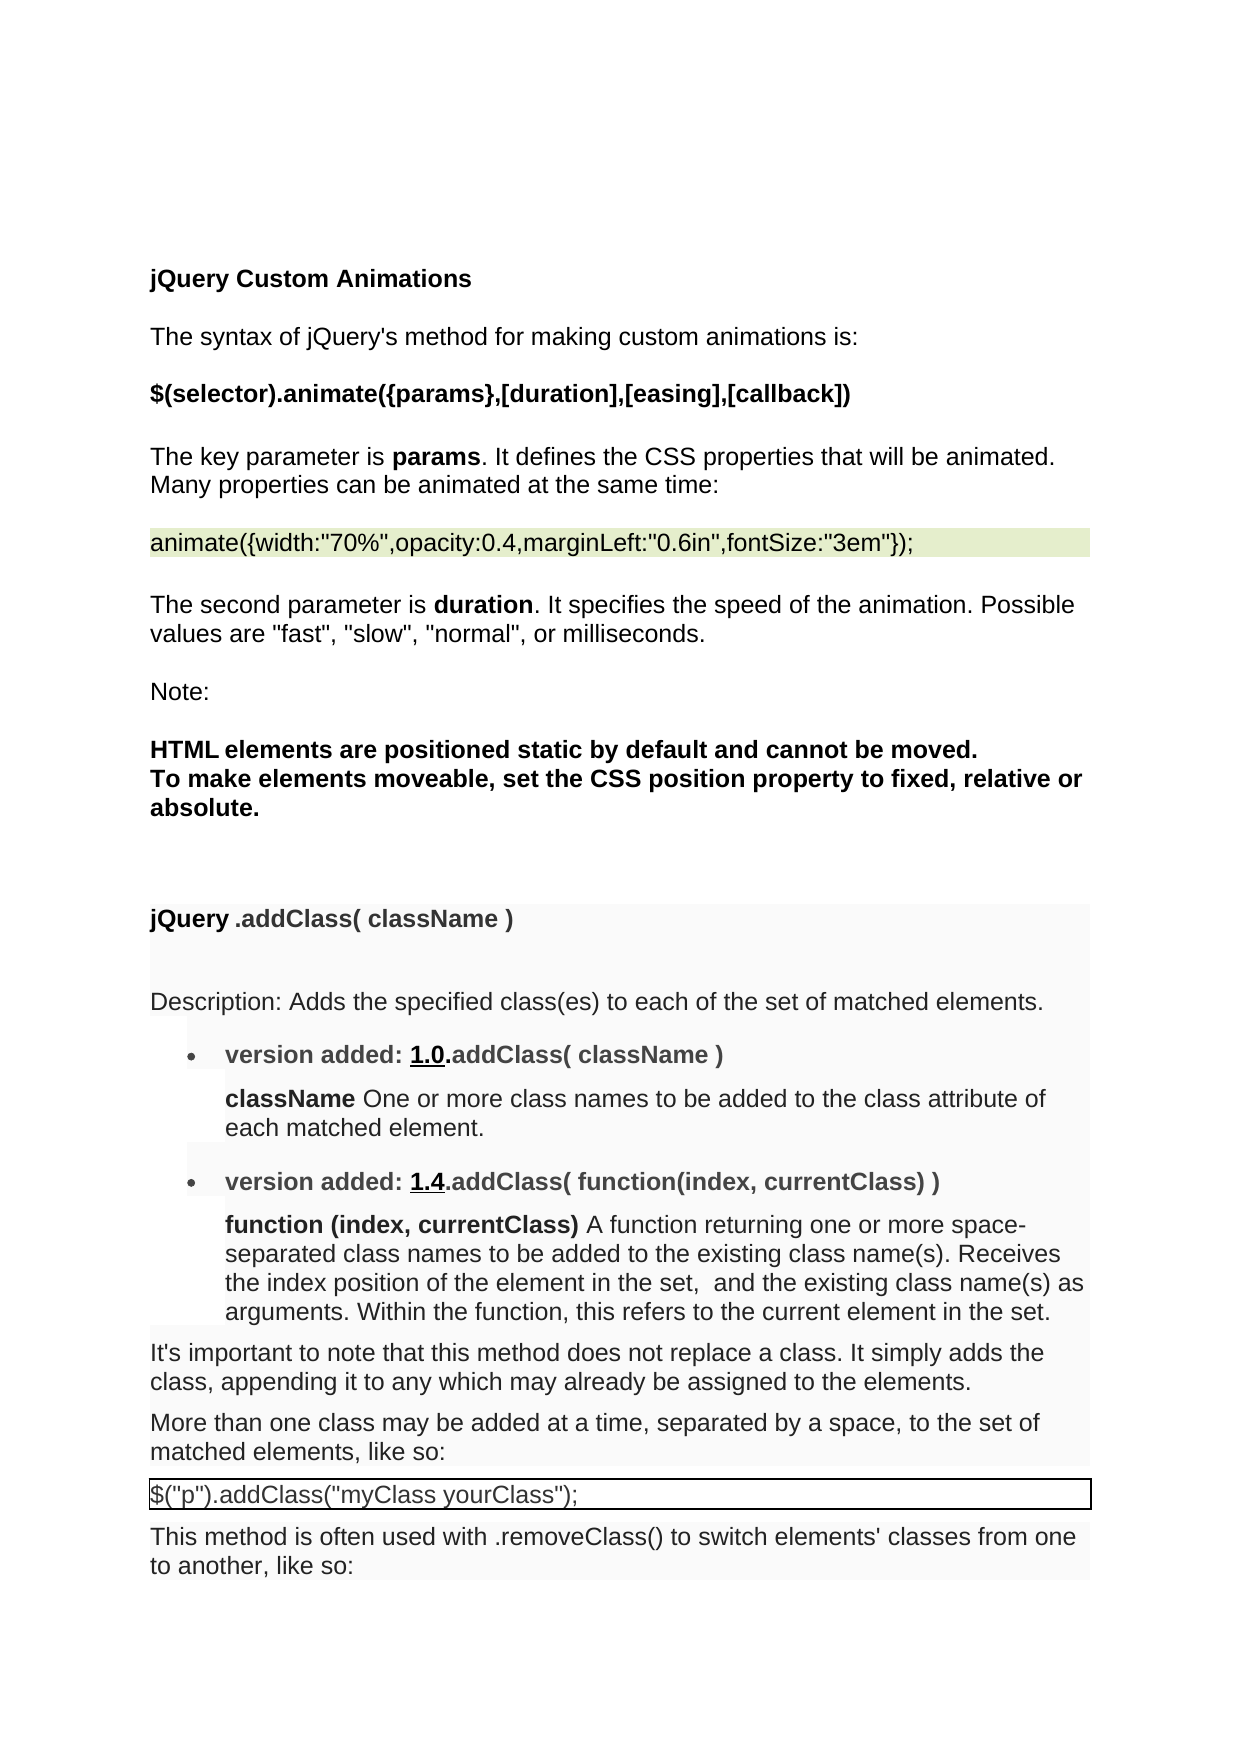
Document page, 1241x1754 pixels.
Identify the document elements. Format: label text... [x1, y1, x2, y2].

text $(selector).animate({params},[duration],[easing],[callback]) [150, 379, 1090, 408]
list version added: 1.0.addClass( className ) [187, 1041, 1090, 1069]
text HTML elements are positioned static by default and cannot be moved. To make elements moveable, set the CSS position property to fixed, relative or absolute. [150, 735, 1090, 821]
text It's important to note that this method does not replace a class. It simply adds the class, appending it to any which may already be assigned to the elements. [150, 1338, 1090, 1396]
text Description: Adds the specified class(es) to each of the set of matched elements. [150, 987, 1090, 1016]
subtitle jQuery Custom Animations [150, 263, 1090, 292]
text The second parameter is duration. It specifies the speed of the animation. Possible values are "fast", "slow", "normal", or milliseconds. [150, 590, 1090, 648]
text jQuery .addClass( className ) [150, 904, 1090, 933]
text More than one class may be added at a time, separated by a space, to the set of matched elements, like so: [150, 1408, 1090, 1466]
text The key parameter is params. It defines the CSS properties that will be animated. Many properties can be animated at the same time: [150, 442, 1090, 499]
text Note: [150, 677, 1090, 706]
text animate({width:"70%",opacity:0.4,marginLeft:"0.6in",fontSize:"3em"}); [150, 528, 1090, 557]
list version added: 1.4.addClass( function(index, currentClass) ) [187, 1167, 1090, 1196]
text The syntax of jQuery's method for making custom animations is: [150, 321, 1090, 350]
text This method is often used with .removeClass() to switch elements' classes from one to another, like so: [150, 1522, 1090, 1580]
text className One or more class names to be added to the class attribute of each matched element. [225, 1084, 1090, 1142]
text $("p").addClass("myClass yourClass"); [150, 1480, 1090, 1508]
text function (index, currentClass) A function returning one or more space-separated class names to be added to the existing class name(s). Receives the index position of the element in the set, and the existing class name(s) as arguments. Within the function, this refers to the current element in the set. [225, 1211, 1090, 1326]
